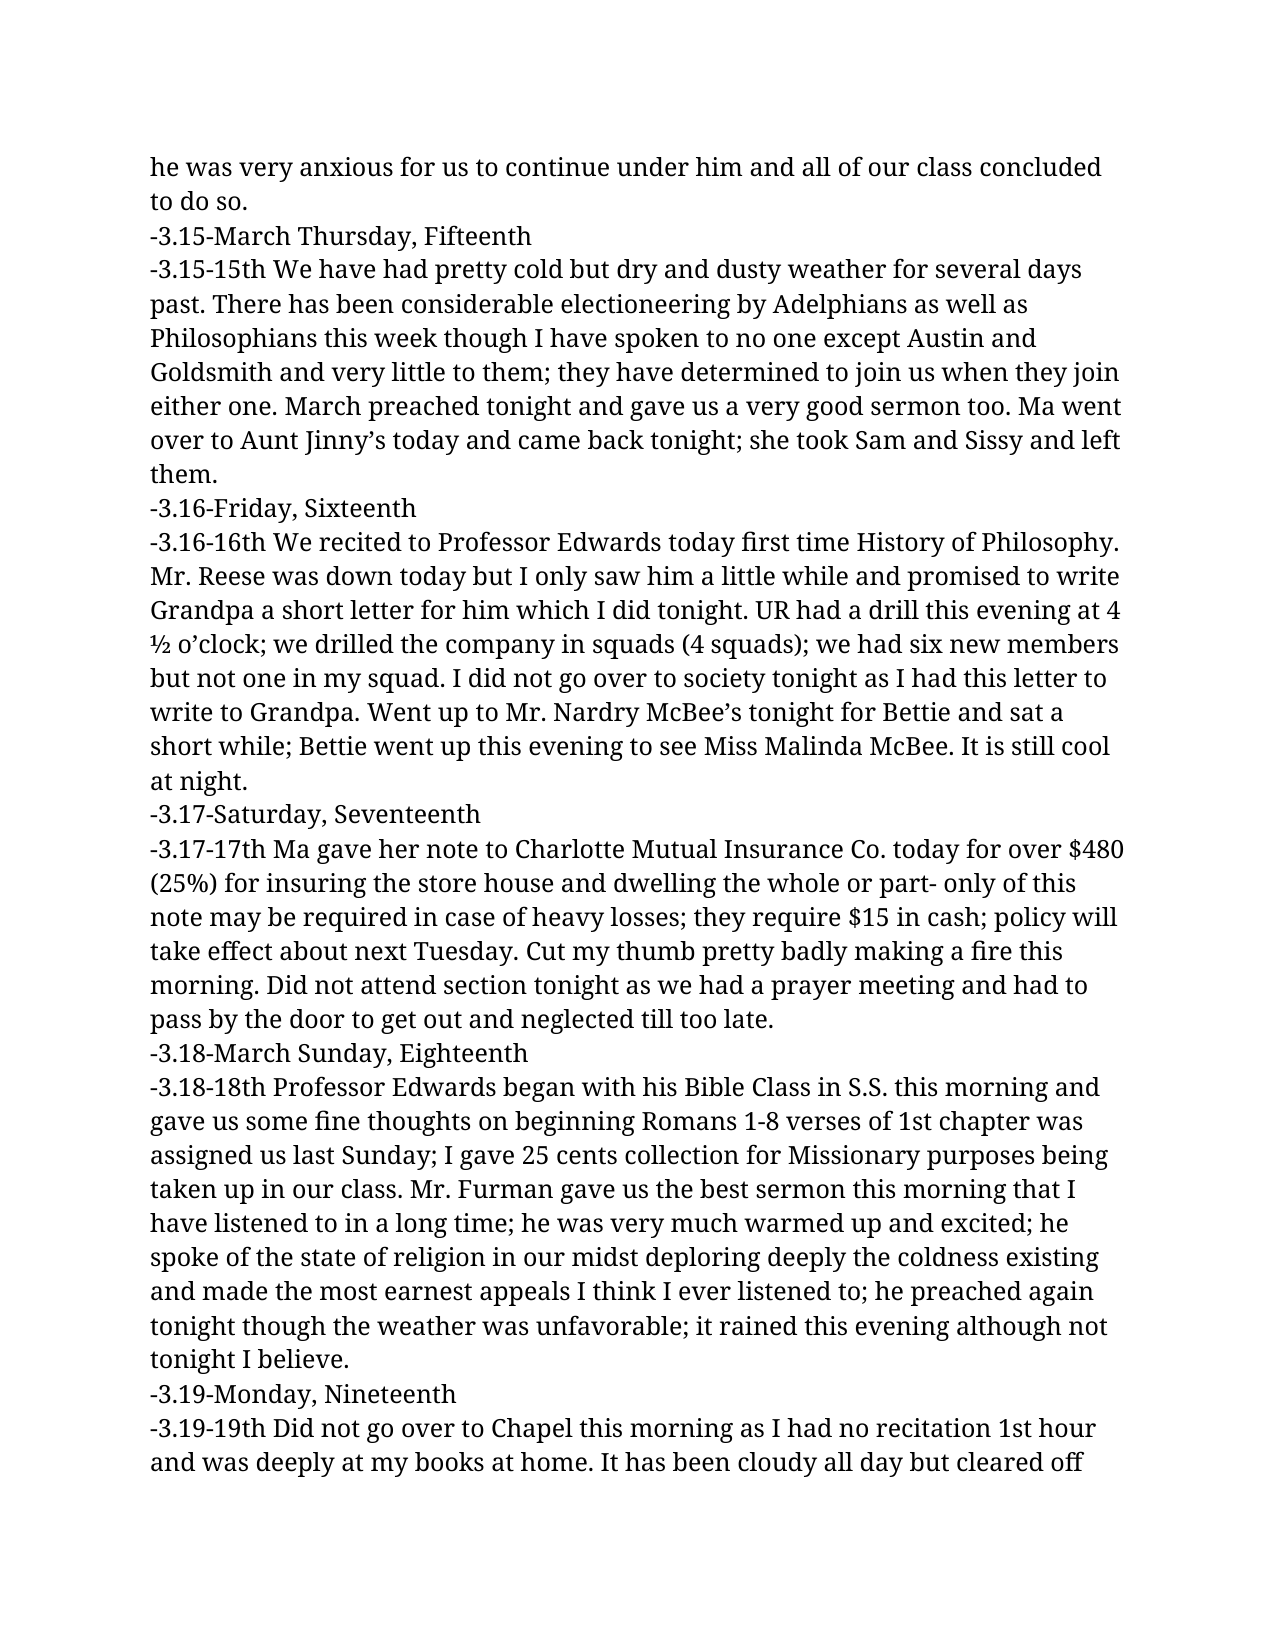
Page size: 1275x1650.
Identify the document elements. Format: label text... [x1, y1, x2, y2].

text -3.19-Monday, Nineteenth [150, 1376, 1125, 1410]
text -3.16-16th We recited to Professor Edwards today first time History of Philosophy. Mr. Reese was down today but I only saw him a little while and promised to write Grandpa a short letter for him which I did tonight. UR had a drill this evening at 4 ½ o’clock; we drilled the company in squads (4 squads); we had six new members but not one in my squad. I did not go over to society tonight as I had this letter to write to Grandpa. Went up to Mr. Nardry McBee’s tonight for Bettie and sat a short while; Bettie went up this evening to see Miss Malinda McBee. It is still cool at night. [150, 525, 1125, 797]
text -3.17-17th Ma gave her note to Charlotte Mutual Insurance Co. today for over $480 (25%) for insuring the store house and dwelling the whole or part- only of this note may be required in case of heavy losses; they require $15 in cash; policy will take effect about next Tuesday. Cut my thumb pretty badly making a fire this morning. Did not attend section tonight as we had a prayer meeting and had to pass by the door to get out and neglected till too late. [150, 831, 1125, 1036]
text -3.17-Saturday, Seventeenth [150, 797, 1125, 831]
text -3.18-March Sunday, Eighteenth [150, 1036, 1125, 1070]
text -3.18-18th Professor Edwards began with his Bible Class in S.S. this morning and gave us some fine thoughts on beginning Romans 1-8 verses of 1st chapter was assigned us last Sunday; I gave 25 cents collection for Missionary purposes being taken up in our class. Mr. Furman gave us the best sermon this morning that I have listened to in a long time; he was very much warmed up and excited; he spoke of the state of religion in our midst deploring deeply the coldness existing and made the most earnest appeals I think I ever listened to; he preached again tonight though the weather was unfavorable; it rained this evening although not tonight I believe. [150, 1070, 1125, 1376]
text -3.15-March Thursday, Fifteenth [150, 218, 1125, 252]
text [150, 150, 1125, 218]
text -3.15-15th We have had pretty cold but dry and dusty weather for several days past. There has been considerable electioneering by Adelphians as well as Philosophians this week though I have spoken to no one except Austin and Goldsmith and very little to them; they have determined to join us when they join either one. March preached tonight and gave us a very good sermon too. Ma went over to Aunt Jinny’s today and came back tonight; she took Sam and Sissy and left them. [150, 252, 1125, 491]
text -3.16-Friday, Sixteenth [150, 491, 1125, 525]
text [150, 1410, 1125, 1478]
